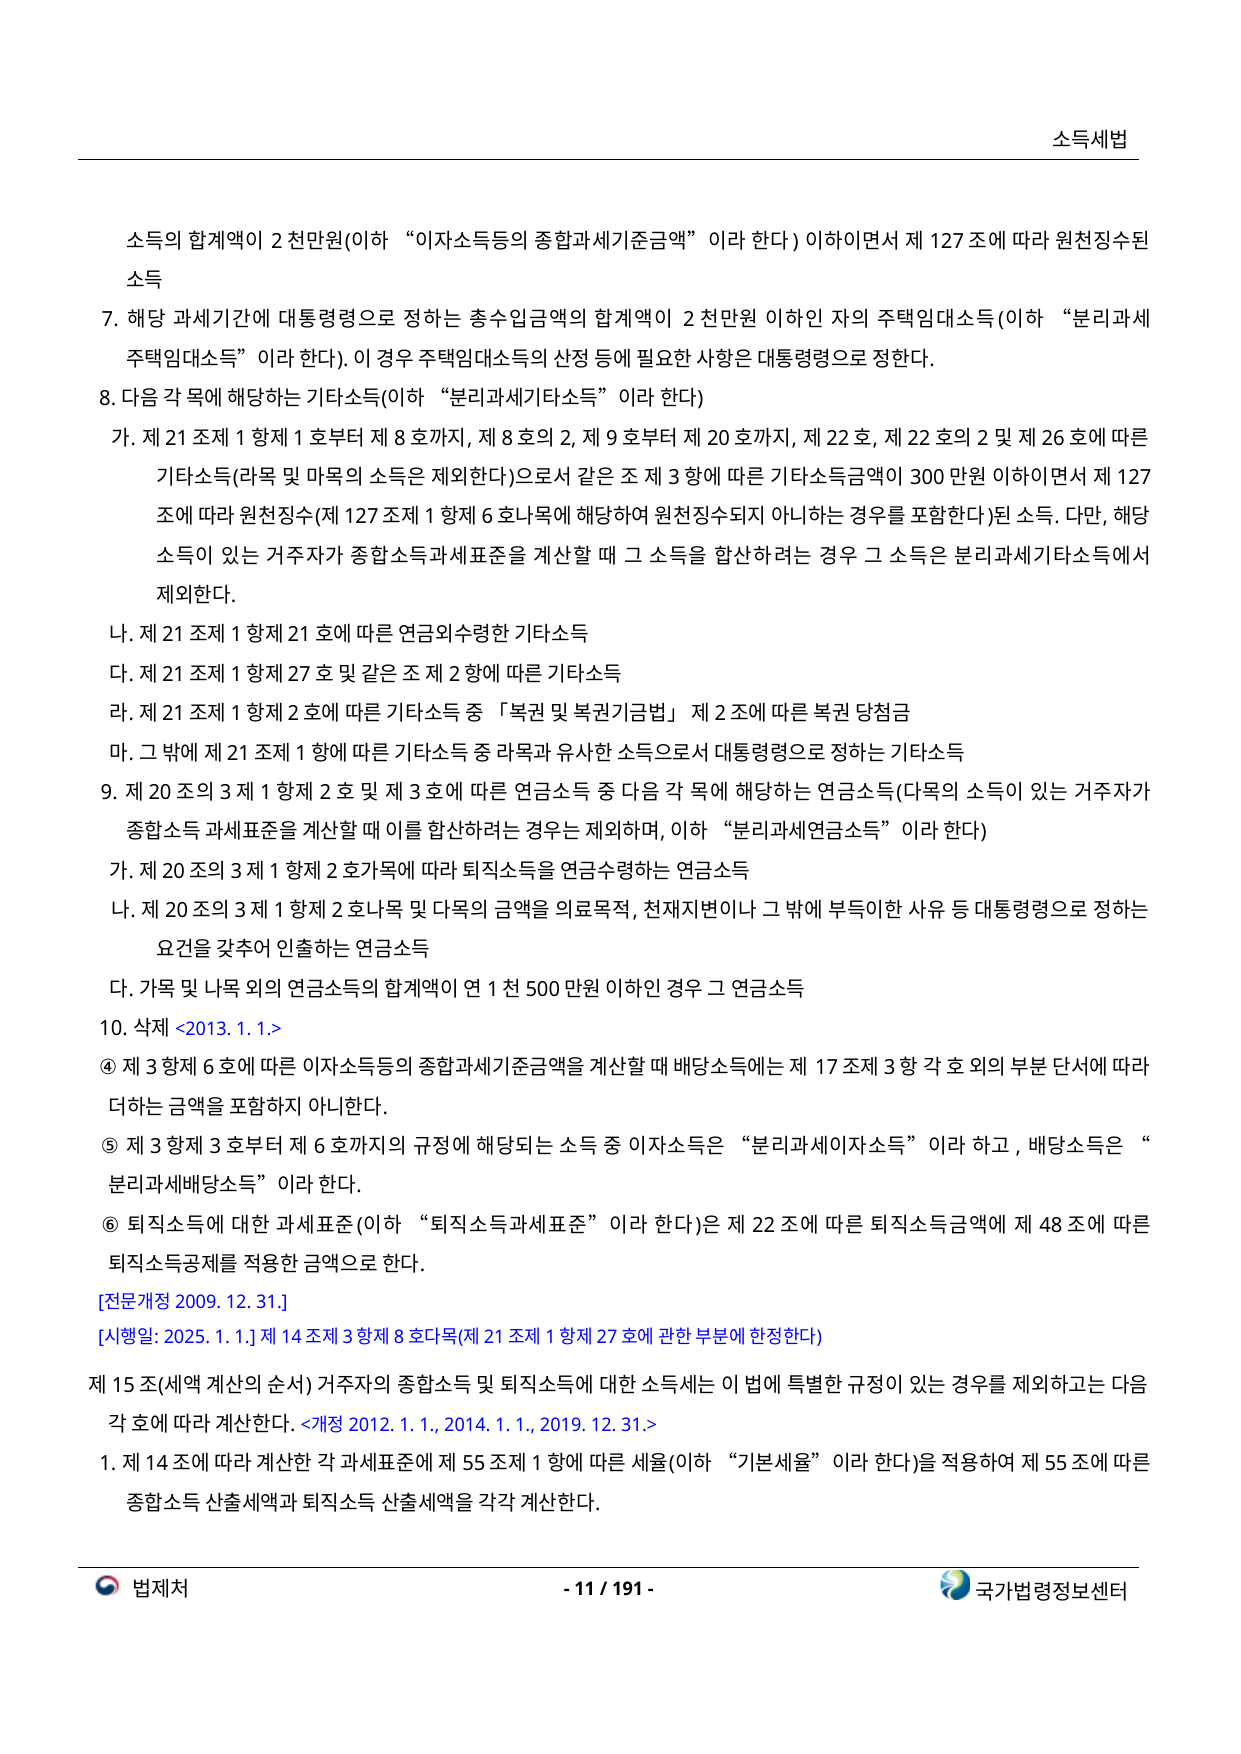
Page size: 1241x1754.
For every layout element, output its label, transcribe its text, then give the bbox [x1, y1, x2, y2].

text 9. 제20조의3제1항제2호 및 제3호에 따른 연금소득 중 다음 각 목에 해당하는 연금소득(다목의 소득이 있는 거주자가 종합소득 과세표준을 계산할 때 이를 합산하려는 경우는 제외하며, 이하 “분리과세연금소득”이라 한다) [88, 775, 1152, 845]
text ⑤ 제3항제3호부터 제6호까지의 규정에 해당되는 소득 중 이자소득은 “분리과세이자소득”이라 하고, 배당소득은 “분리과세배당소득”이라 한다. [88, 1129, 1152, 1199]
text 가. 제21조제1항제1호부터 제8호까지, 제8호의2, 제9호부터 제20호까지, 제22호, 제22호의2 및 제26호에 따른 기타소득(라목 및 마목의 소득은 제외한다)으로서 같은 조 제3항에 따른 기타소득금액이 300만원 이하이면서 제127조에 따라 원천징수(제127조제1항제6호나목에 해당하여 원천징수되지 아니하는 경우를 포함한다)된 소득. 다만, 해당 소득이 있는 거주자가 종합소득과세표준을 계산할 때 그 소득을 합산하려는 경우 그 소득은 분리과세기타소득에서 제외한다. [88, 421, 1152, 608]
text [전문개정 2009. 12. 31.] [88, 1287, 1152, 1314]
text 나. 제21조제1항제21호에 따른 연금외수령한 기타소득 [88, 618, 1152, 648]
text ⑥ 퇴직소득에 대한 과세표준(이하 “퇴직소득과세표준”이라 한다)은 제22조에 따른 퇴직소득금액에 제48조에 따른 퇴직소득공제를 적용한 금액으로 한다. [88, 1208, 1152, 1278]
text 나. 제20조의3제1항제2호나목 및 다목의 금액을 의료목적, 천재지변이나 그 밖에 부득이한 사유 등 대통령령으로 정하는 요건을 갖추어 인출하는 연금소득 [88, 893, 1152, 963]
text 가. 제20조의3제1항제2호가목에 따라 퇴직소득을 연금수령하는 연금소득 [88, 854, 1152, 884]
text 다. 제21조제1항제27호 및 같은 조 제2항에 따른 기타소득 [88, 657, 1152, 687]
text 1. 제14조에 따라 계산한 각 과세표준에 제55조제1항에 따른 세율(이하 “기본세율”이라 한다)을 적용하여 제55조에 따른 종합소득 산출세액과 퇴직소득 산출세액을 각각 계산한다. [88, 1447, 1152, 1516]
text 제15조(세액 계산의 순서) 거주자의 종합소득 및 퇴직소득에 대한 소득세는 이 법에 특별한 규정이 있는 경우를 제외하고는 다음 각 호에 따라 계산한다. <개정 2012. 1. 1., 2014. 1. 1., 2019. 12. 31.> [88, 1368, 1152, 1438]
text [시행일: 2025. 1. 1.] 제14조제3항제8호다목(제21조제1항제27호에 관한 부분에 한정한다) [88, 1322, 1152, 1349]
text 6. 제3호부터 제5호까지의 규정 외의 이자소득과 배당소득(제17조제1항제8호에 따른 배당소득은 제외한다)으로서 그 소득의 합계액이 2천만원(이하 “이자소득등의 종합과세기준금액”이라 한다) 이하이면서 제127조에 따라 원천징수된 소득 [88, 224, 1152, 294]
text 10. 삭제 <2013. 1. 1.> [88, 1011, 1152, 1042]
text 7. 해당 과세기간에 대통령령으로 정하는 총수입금액의 합계액이 2천만원 이하인 자의 주택임대소득(이하 “분리과세 주택임대소득”이라 한다). 이 경우 주택임대소득의 산정 등에 필요한 사항은 대통령령으로 정한다. [88, 303, 1152, 372]
picture [940, 1570, 970, 1600]
text 라. 제21조제1항제2호에 따른 기타소득 중 「복권 및 복권기금법」 제2조에 따른 복권 당첨금 [88, 696, 1152, 727]
text 마. 그 밖에 제21조제1항에 따른 기타소득 중 라목과 유사한 소득으로서 대통령령으로 정하는 기타소득 [88, 736, 1152, 766]
text 다. 가목 및 나목 외의 연금소득의 합계액이 연 1천500만원 이하인 경우 그 연금소득 [88, 972, 1152, 1002]
picture [88, 1573, 127, 1597]
text ④ 제3항제6호에 따른 이자소득등의 종합과세기준금액을 계산할 때 배당소득에는 제17조제3항 각 호 외의 부분 단서에 따라 더하는 금액을 포함하지 아니한다. [88, 1051, 1152, 1120]
text 8. 다음 각 목에 해당하는 기타소득(이하 “분리과세기타소득”이라 한다) [88, 381, 1152, 412]
